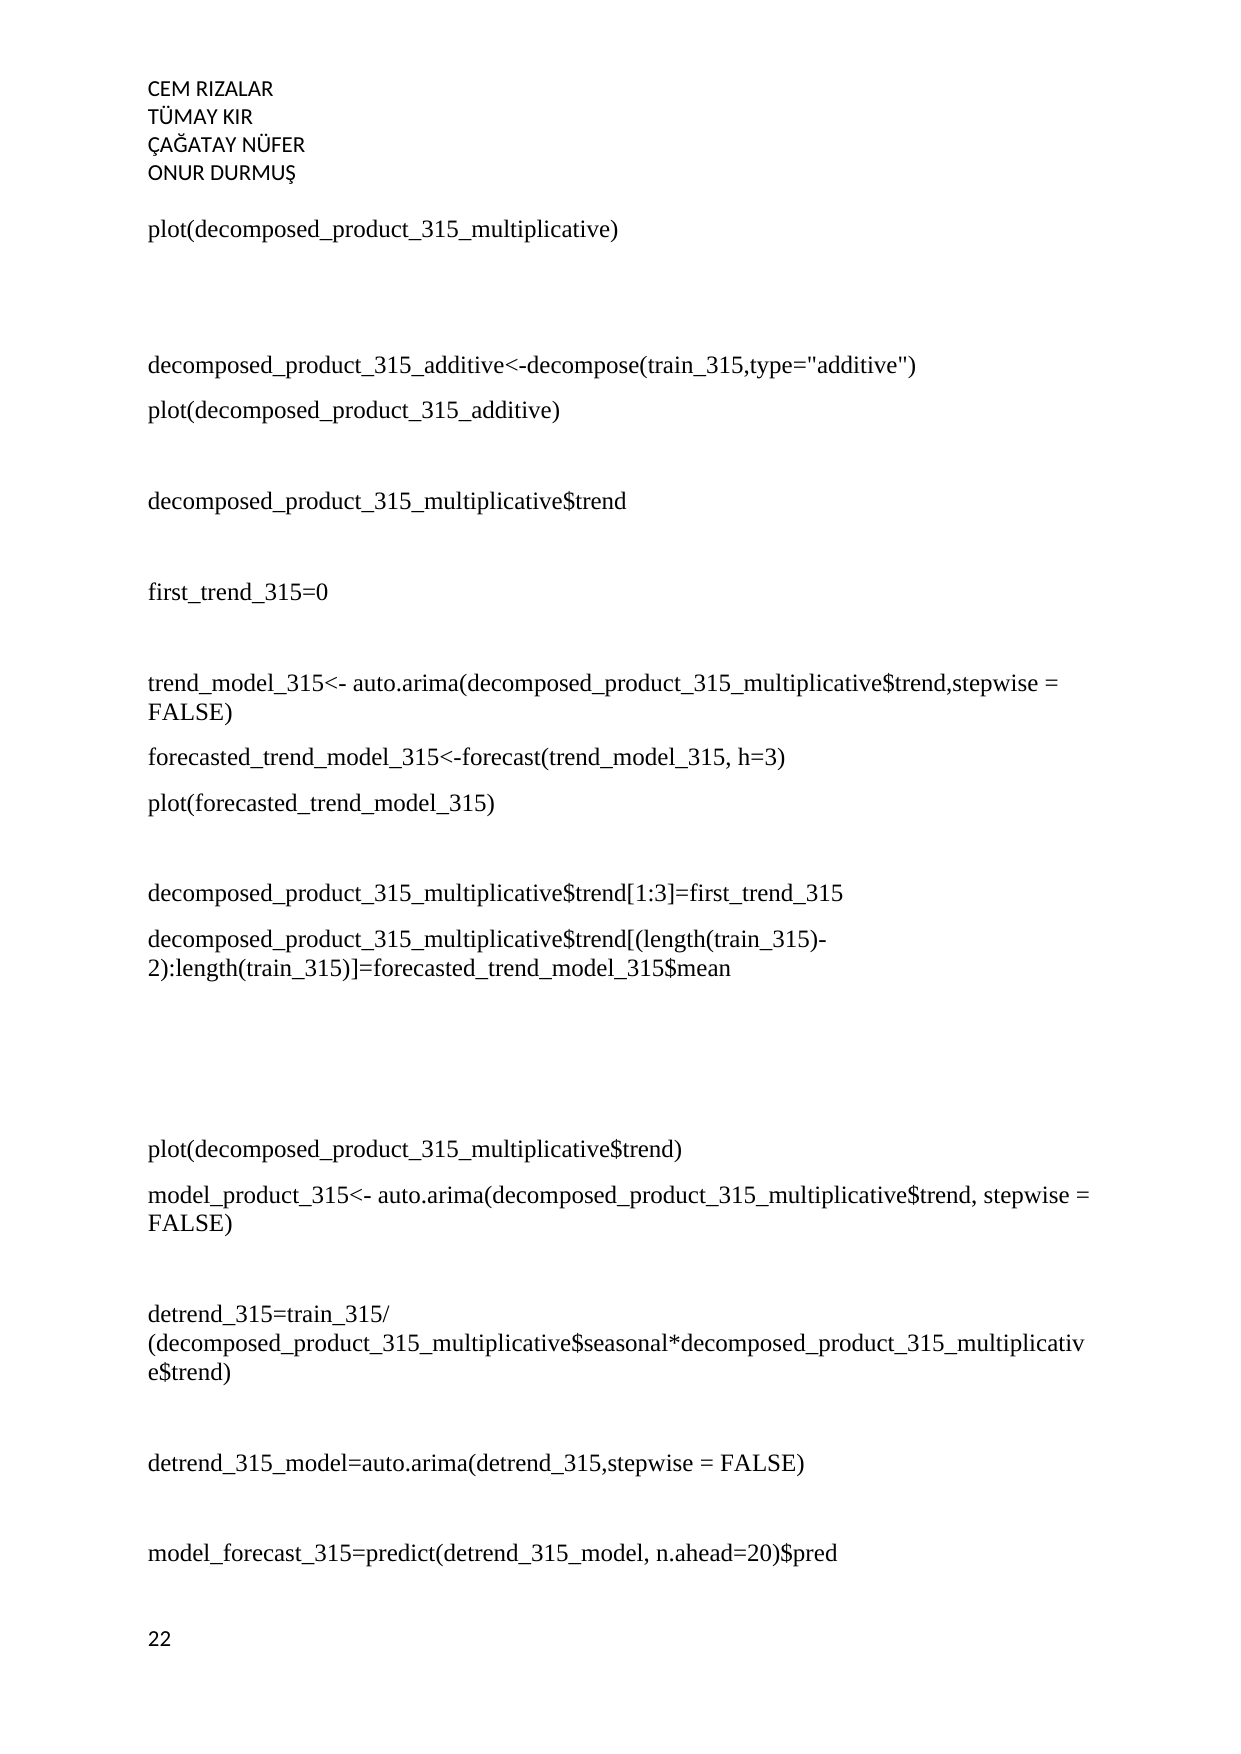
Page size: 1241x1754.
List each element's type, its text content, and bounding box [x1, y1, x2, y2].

text plot(decomposed_product_315_multiplicative) [148, 214, 1093, 243]
text first_trend_315=0 [148, 577, 1093, 606]
text detrend_315_model=auto.arima(detrend_315,stepwise = FALSE) [148, 1448, 1093, 1476]
text plot(decomposed_product_315_multiplicative$trend) [148, 1134, 1093, 1163]
text plot(forecasted_trend_model_315) [148, 788, 1093, 816]
text plot(decomposed_product_315_additive) [148, 396, 1093, 424]
text trend_model_315<- auto.arima(decomposed_product_315_multiplicative$trend,stepwise = FALSE) [148, 668, 1093, 726]
text decomposed_product_315_multiplicative$trend [148, 486, 1093, 515]
text model_forecast_315=predict(detrend_315_model, n.ahead=20)$pred [148, 1538, 1093, 1567]
text decomposed_product_315_multiplicative$trend[(length(train_315)-2):length(train_315)]=forecasted_trend_model_315$mean [148, 924, 1093, 981]
text decomposed_product_315_additive<-decompose(train_315,type="additive") [148, 350, 1093, 379]
text forecasted_trend_model_315<-forecast(trend_model_315, h=3) [148, 742, 1093, 771]
text model_product_315<- auto.arima(decomposed_product_315_multiplicative$trend, stepwise = FALSE) [148, 1180, 1093, 1237]
text decomposed_product_315_multiplicative$trend[1:3]=first_trend_315 [148, 878, 1093, 907]
text detrend_315=train_315/(decomposed_product_315_multiplicative$seasonal*decomposed_product_315_multiplicative$trend) [148, 1299, 1093, 1386]
